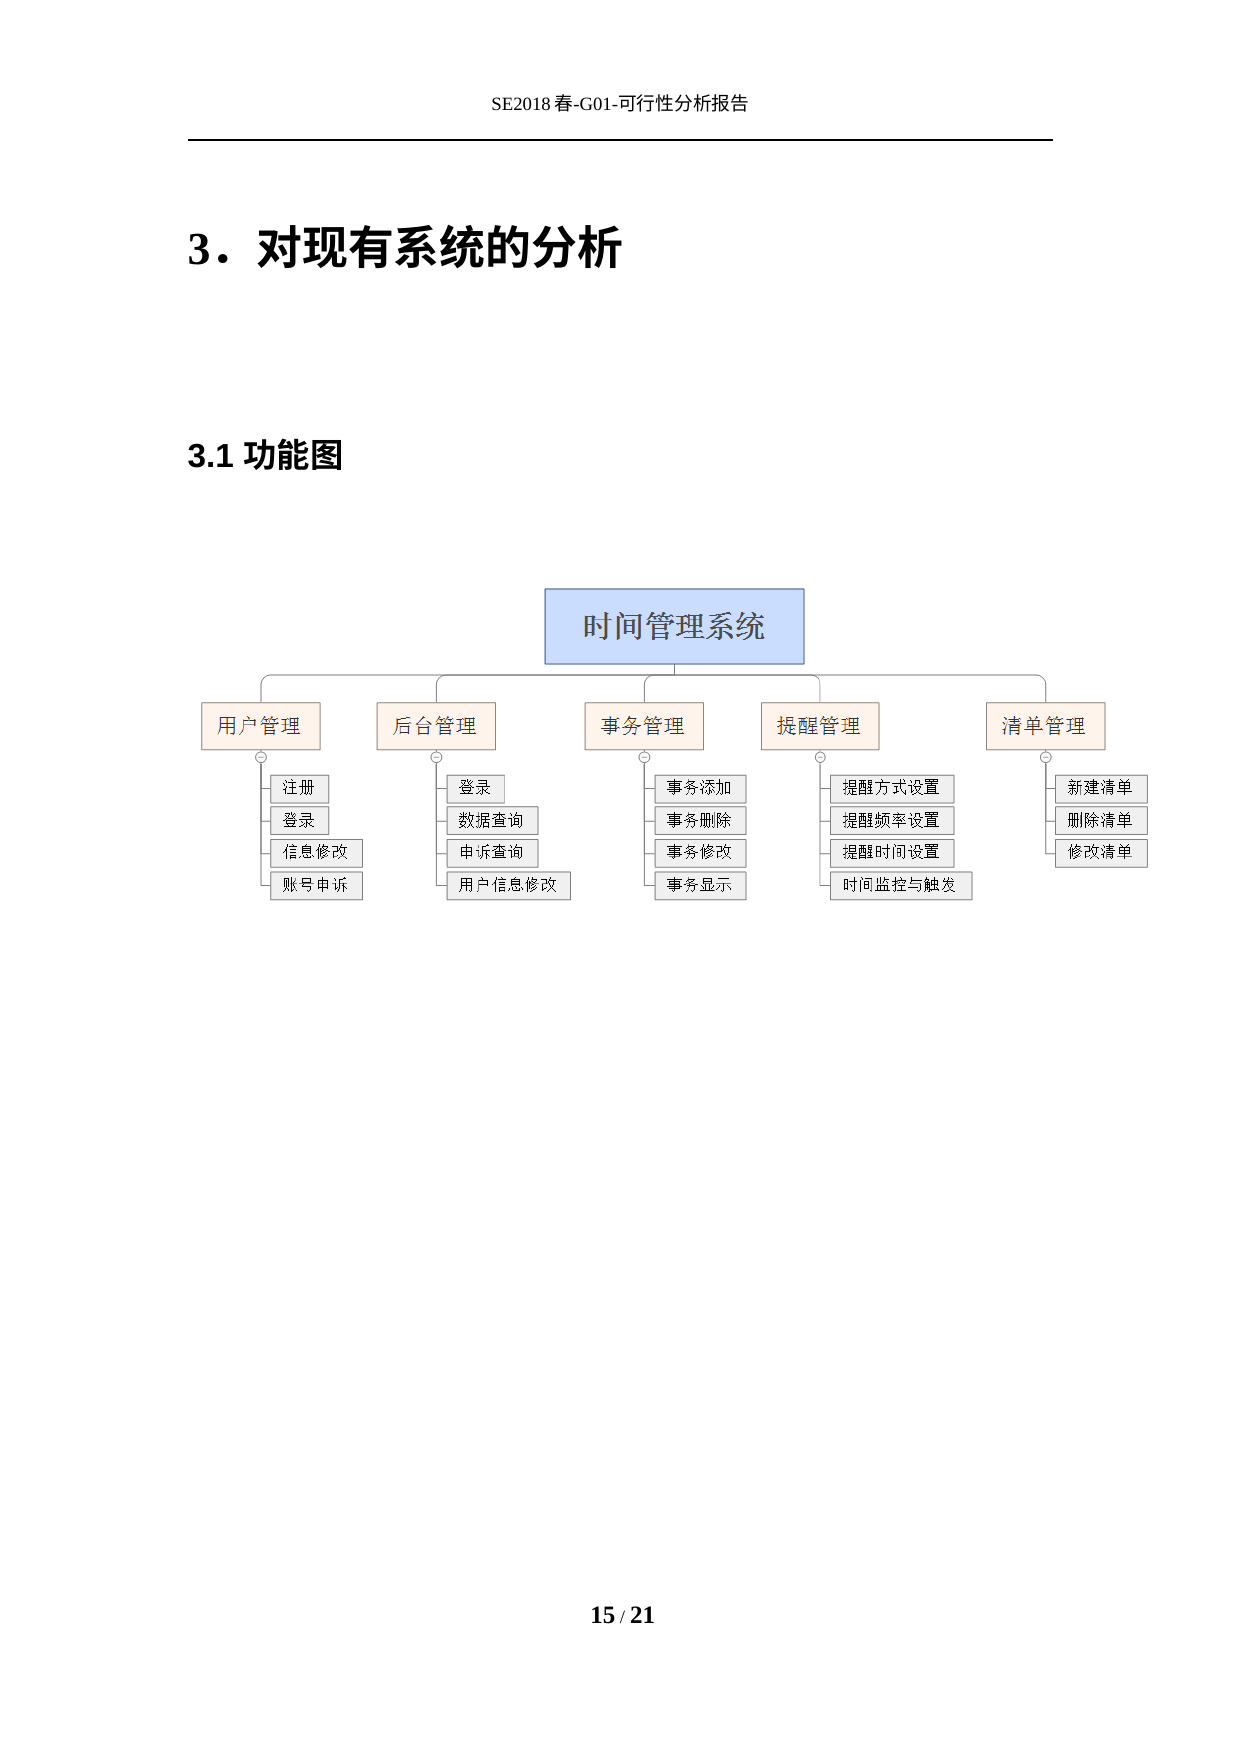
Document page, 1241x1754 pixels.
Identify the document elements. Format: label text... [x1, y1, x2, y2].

picture [187, 548, 1179, 931]
subtitle 3．对现有系统的分析 [187, 196, 1053, 293]
subtitle 3.1 功能图 [187, 421, 1053, 486]
